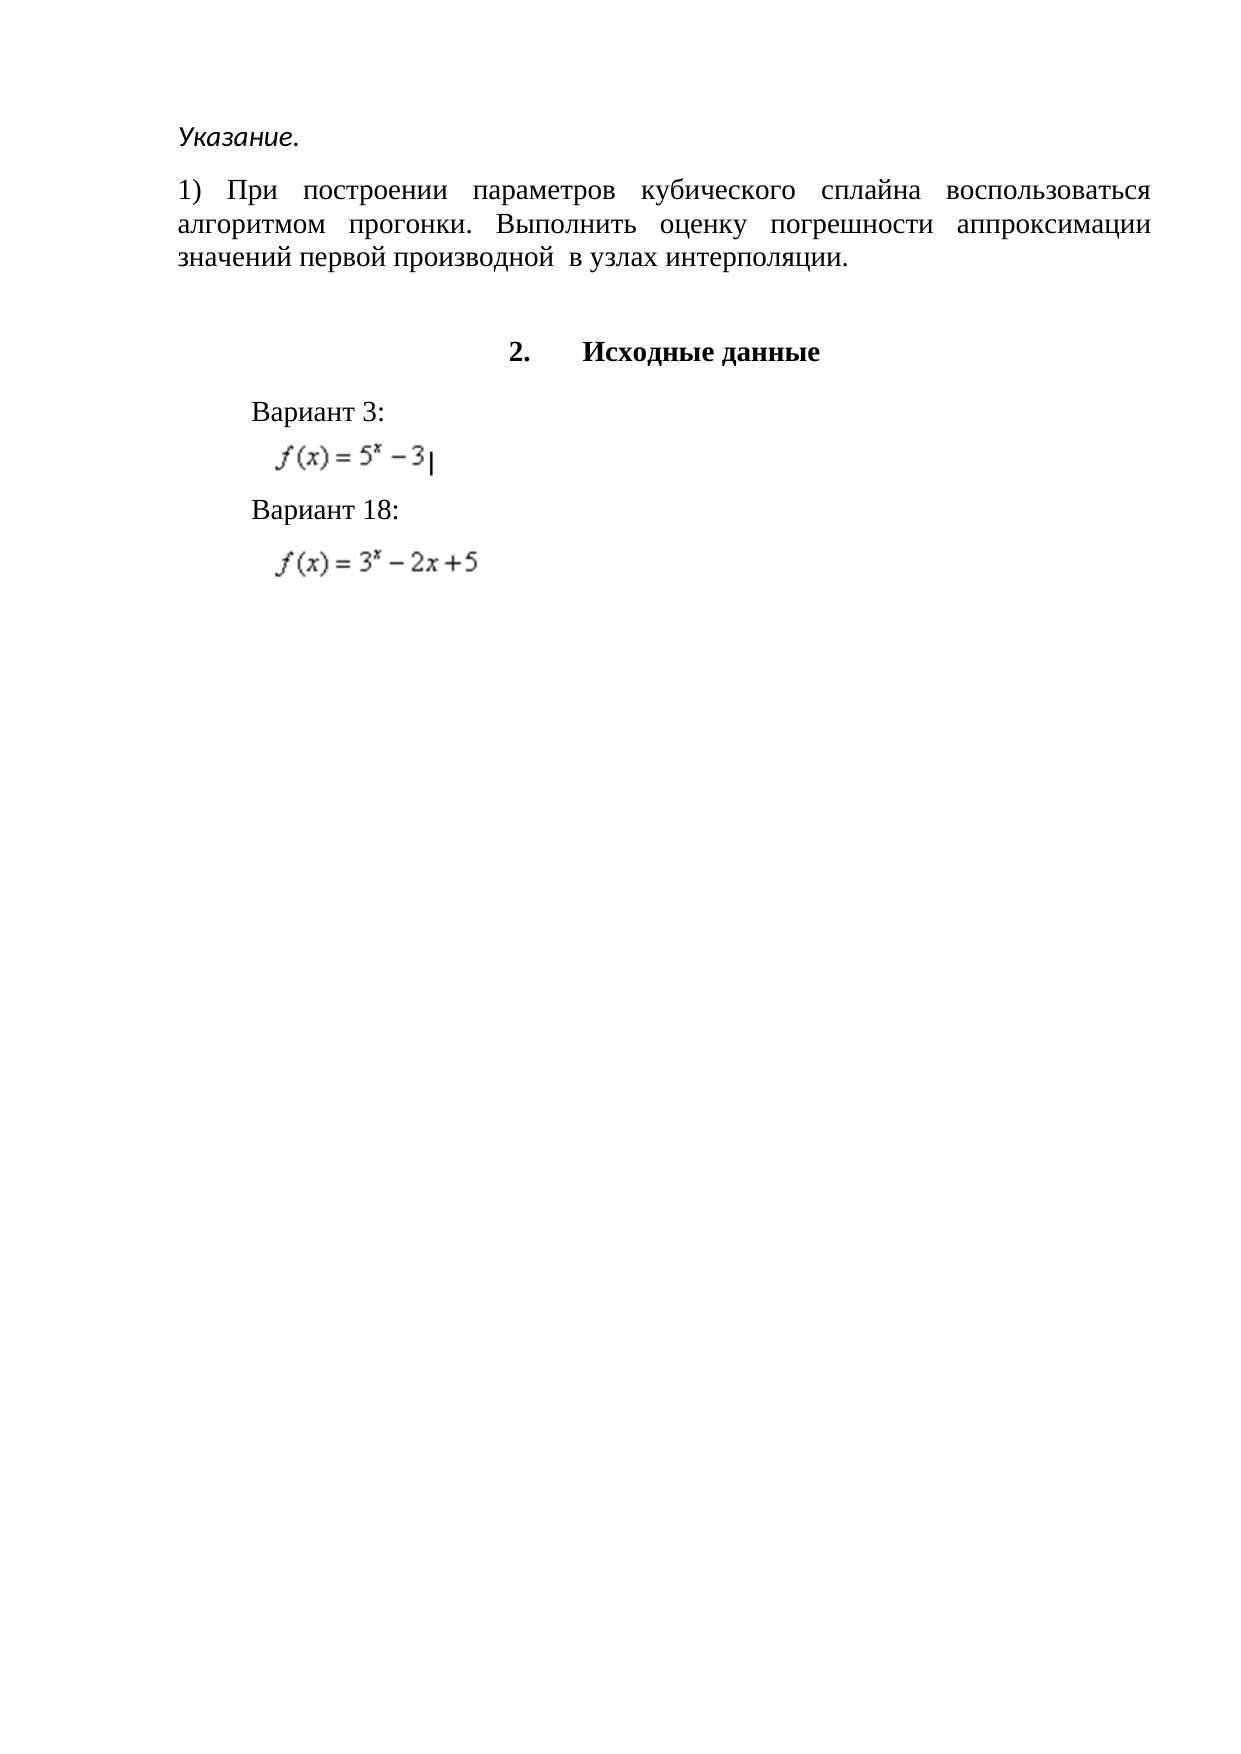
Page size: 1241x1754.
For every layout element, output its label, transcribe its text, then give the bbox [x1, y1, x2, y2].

text Вариант 3: [177, 394, 1152, 428]
text Вариант 18: [177, 492, 1152, 525]
picture [251, 525, 508, 600]
text Указание. [177, 118, 1152, 154]
text Исходные данные [177, 334, 1152, 367]
picture [251, 428, 459, 492]
text 1) При построении параметров кубического сплайна воспользоваться алгоритмом прогонки. Выполнить оценку погрешности аппроксимации значений первой производной в узлах интерполяции. [177, 172, 1152, 273]
